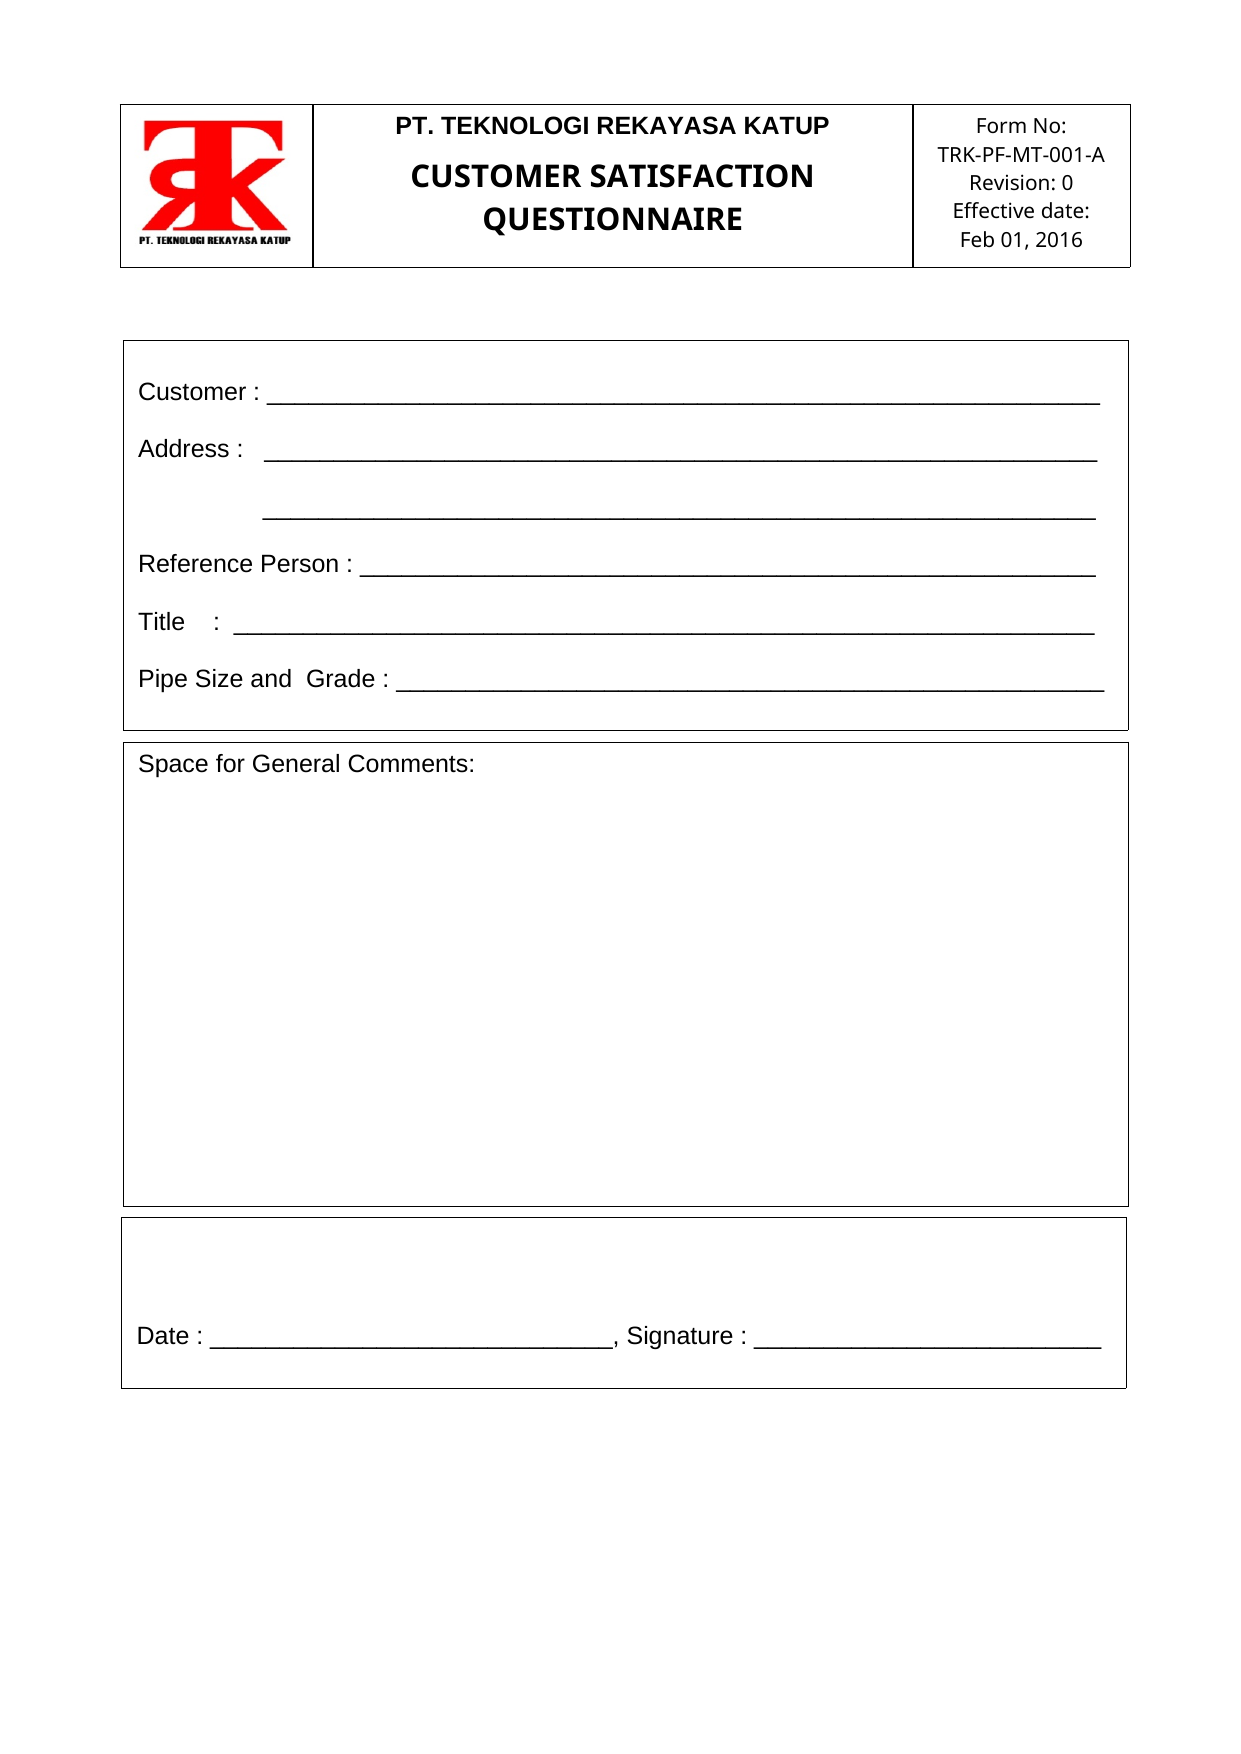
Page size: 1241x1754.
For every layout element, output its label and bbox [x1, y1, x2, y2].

picture [134, 111, 293, 260]
